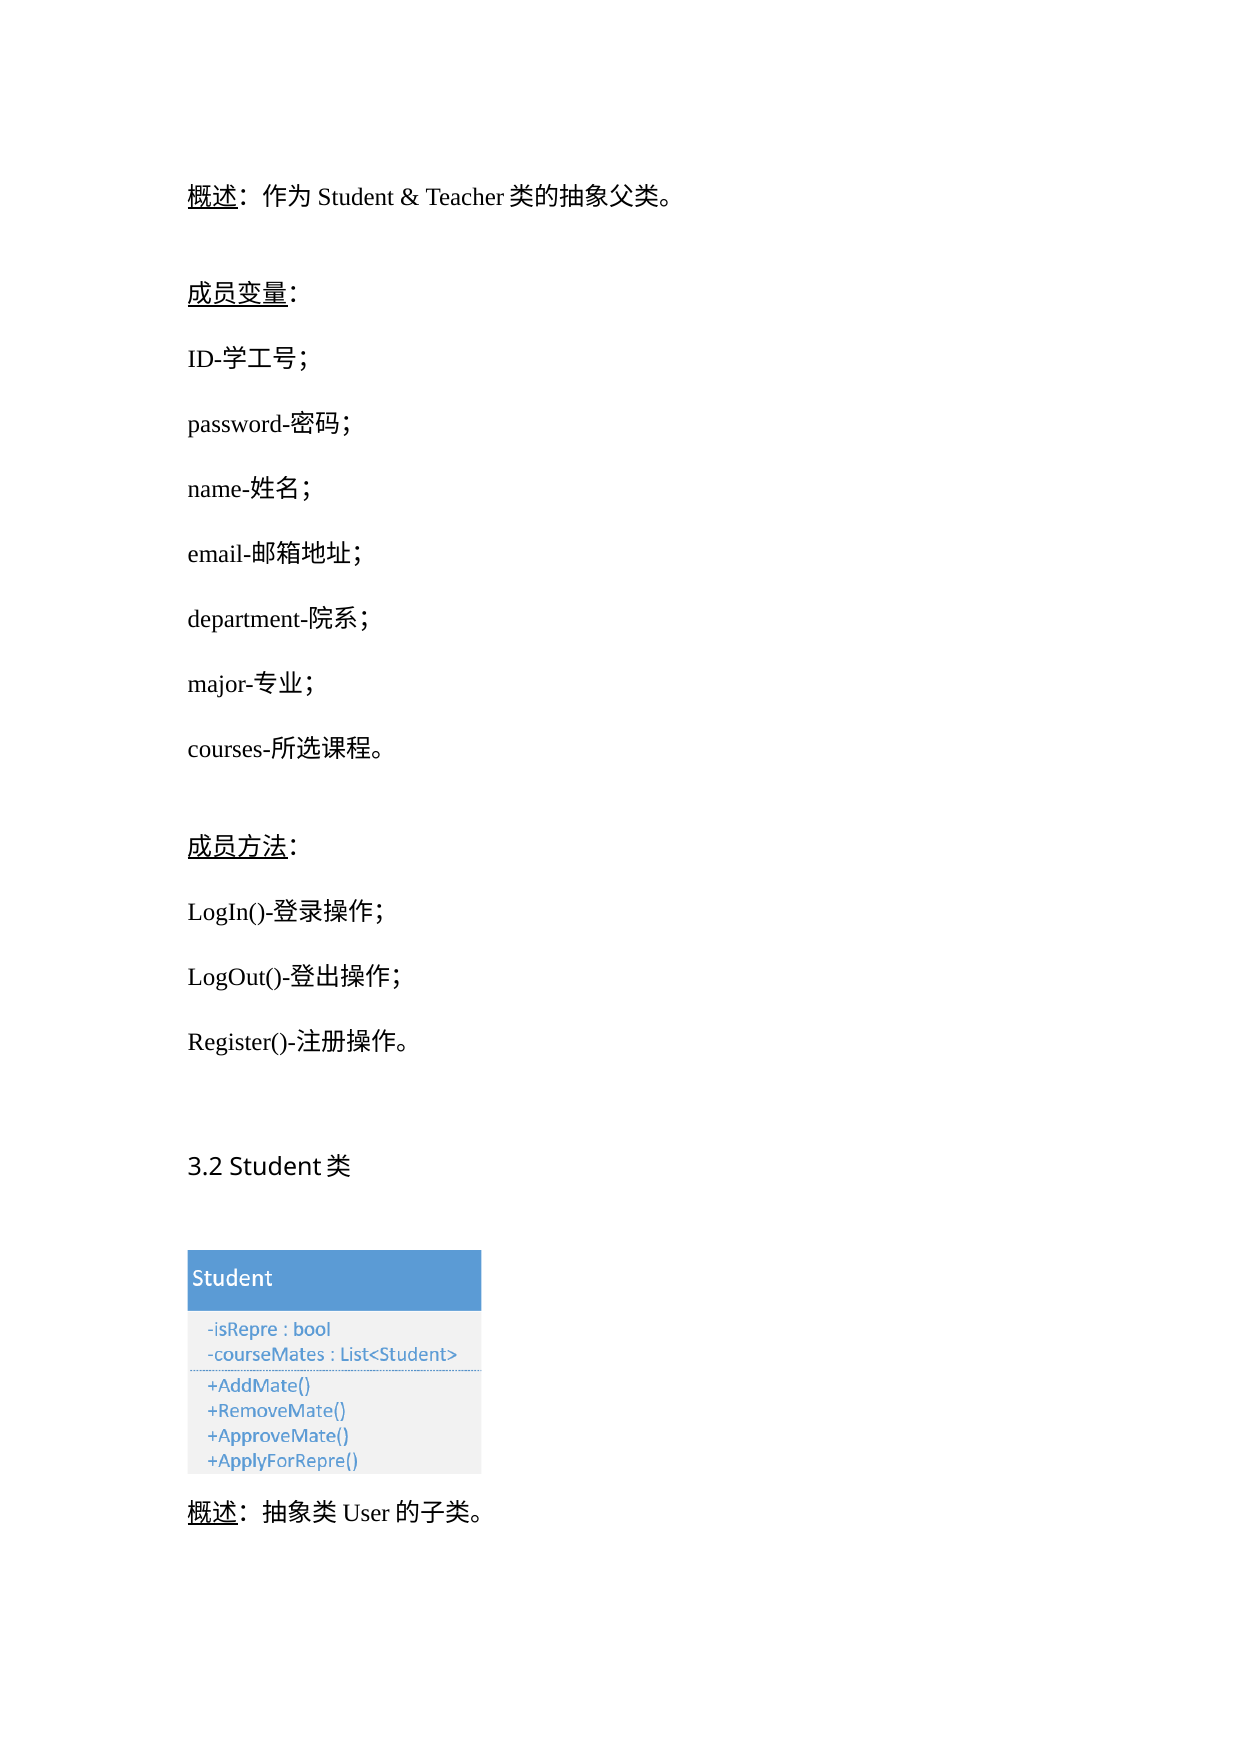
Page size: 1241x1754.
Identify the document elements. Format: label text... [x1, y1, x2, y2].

text 成员变量： [187, 259, 1053, 324]
text password-密码； [187, 389, 1053, 454]
text 概述：作为Student & Teacher类的抽象父类。 [187, 162, 1053, 227]
text department-院系； [187, 584, 1053, 649]
text ID-学工号； [187, 324, 1053, 389]
text 成员方法： [187, 812, 1053, 877]
text Register()-注册操作。 [187, 1007, 1053, 1072]
text name-姓名； [187, 454, 1053, 519]
text LogIn()-登录操作； [187, 877, 1053, 942]
picture [187, 1250, 482, 1474]
text courses-所选课程。 [187, 714, 1053, 779]
subtitle 3.2 Student类 [187, 1132, 1053, 1197]
text 概述：抽象类User的子类。 [187, 1478, 1053, 1543]
text LogOut()-登出操作； [187, 942, 1053, 1007]
text major-专业； [187, 649, 1053, 714]
text email-邮箱地址； [187, 519, 1053, 584]
